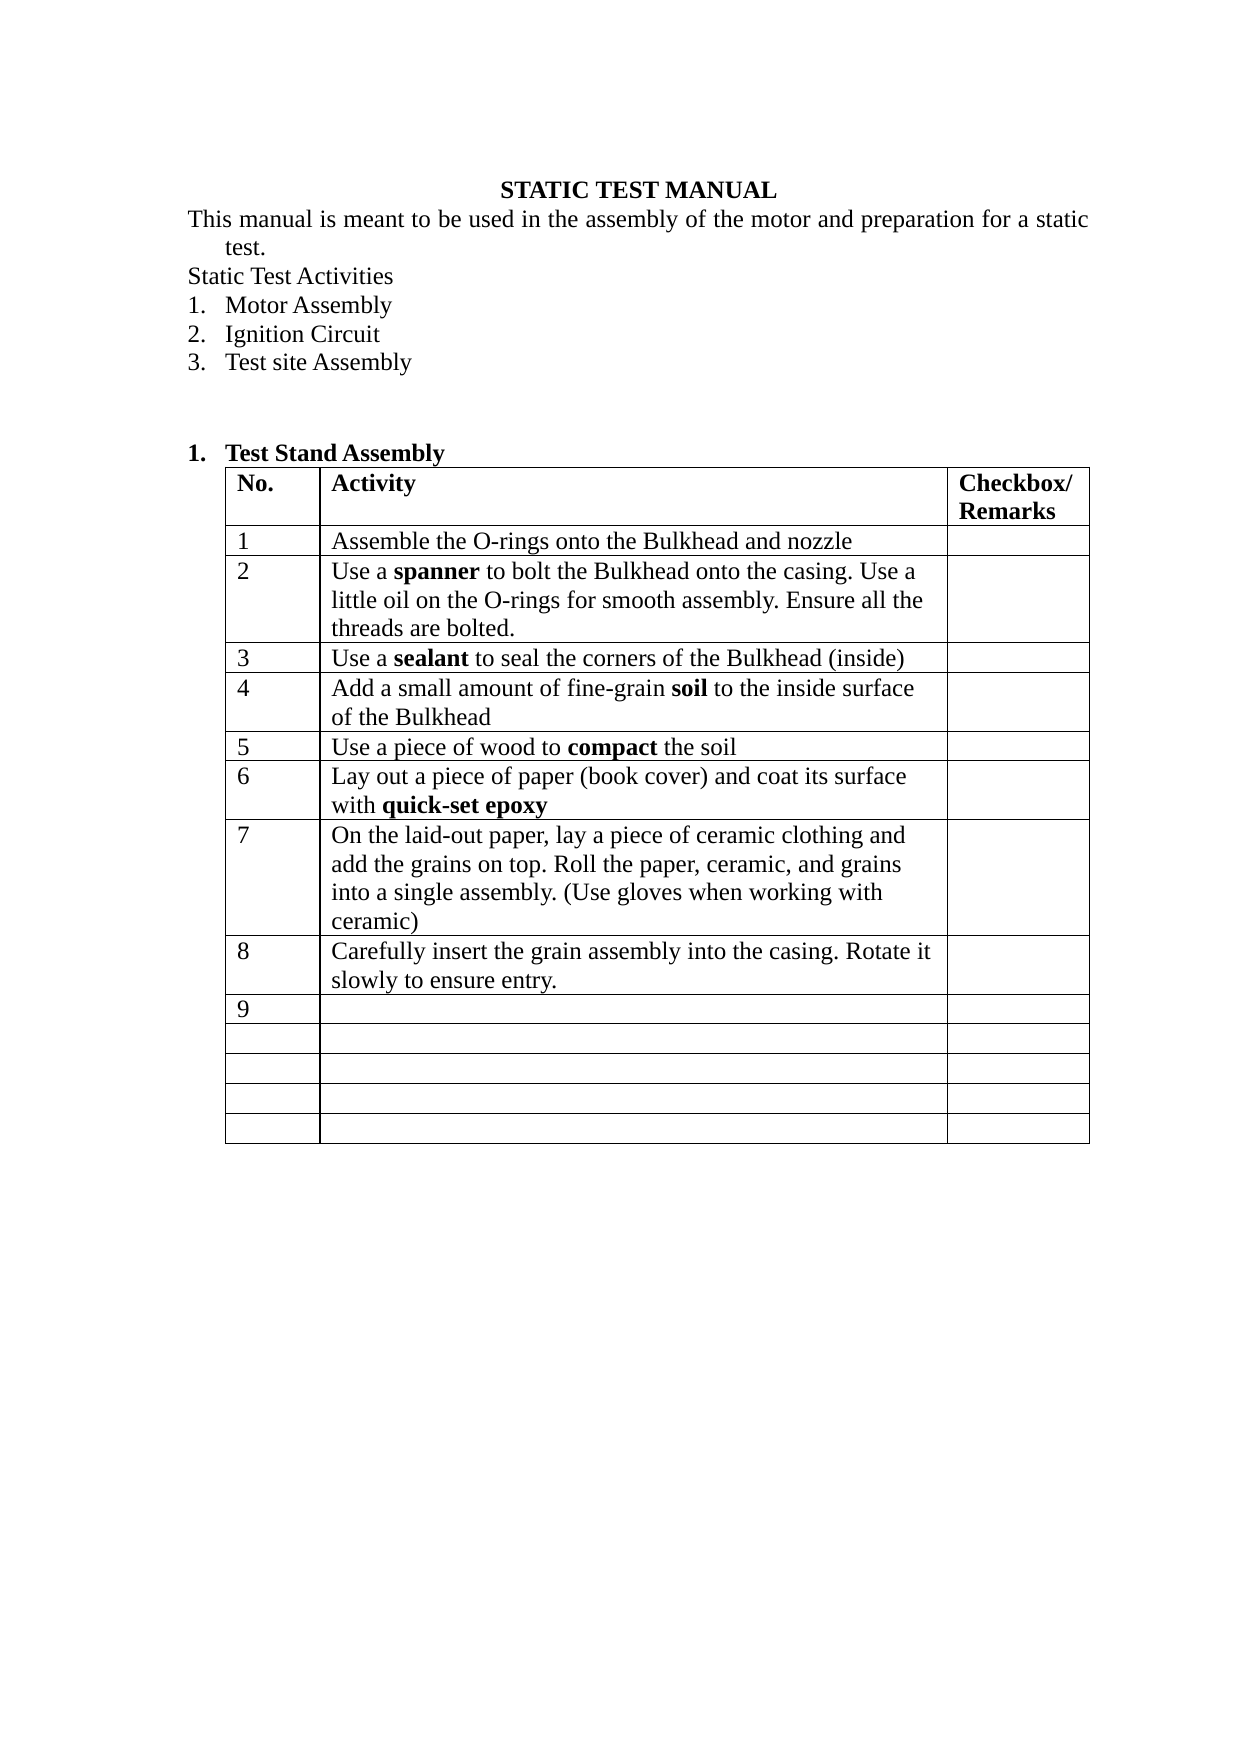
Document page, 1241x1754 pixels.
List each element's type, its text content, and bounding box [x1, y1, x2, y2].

table_cell 7 [226, 820, 319, 935]
table_header Activity [321, 468, 947, 525]
table_cell [948, 1024, 1089, 1053]
table_cell [321, 995, 947, 1023]
table_cell Use a spanner to bolt the Bulkhead onto the casing. Use a little oil on the O-rings for smooth assembly. Ensure all the threads are bolted. [321, 556, 947, 642]
table_cell [321, 1024, 947, 1053]
table_cell [226, 1084, 319, 1113]
subtitle STATIC TEST MANUAL [187, 175, 1090, 204]
table_cell 9 [226, 995, 319, 1023]
subtitle Test Stand Assembly [187, 438, 1090, 467]
table_cell Assemble the O-rings onto the Bulkhead and nozzle [321, 526, 947, 555]
table_cell [948, 526, 1089, 555]
table_cell [948, 1114, 1089, 1142]
table_cell Carefully insert the grain assembly into the casing. Rotate it slowly to ensure entry. [321, 936, 947, 993]
table_cell [226, 1114, 319, 1142]
table_cell 2 [226, 556, 319, 642]
table_cell [321, 1084, 947, 1113]
table_cell 8 [226, 936, 319, 993]
table_cell 1 [226, 526, 319, 555]
table_cell [948, 820, 1089, 935]
table_cell 4 [226, 673, 319, 731]
table_cell [948, 673, 1089, 731]
table_cell 6 [226, 761, 319, 819]
text Static Test Activities [187, 261, 1090, 290]
table_cell 5 [226, 732, 319, 760]
table_cell Add a small amount of fine-grain soil to the inside surface of the Bulkhead [321, 673, 947, 731]
table_cell [948, 936, 1089, 993]
table_cell [321, 1114, 947, 1142]
table_cell [948, 995, 1089, 1023]
table_cell Lay out a piece of paper (book cover) and coat its surface with quick-set epoxy [321, 761, 947, 819]
table_cell Use a sealant to seal the corners of the Bulkhead (inside) [321, 643, 947, 672]
table_cell Use a piece of wood to compact the soil [321, 732, 947, 760]
table_cell [948, 556, 1089, 642]
list Motor Assembly [187, 290, 1090, 319]
table_cell [321, 1054, 947, 1083]
table_header Checkbox/Remarks [948, 468, 1089, 525]
table_cell On the laid-out paper, lay a piece of ceramic clothing and add the grains on top. Roll the paper, ceramic, and grains into a single assembly. (Use gloves when working with ceramic) [321, 820, 947, 935]
table_cell [948, 732, 1089, 760]
table_cell [226, 1054, 319, 1083]
table_cell [948, 761, 1089, 819]
table_cell [948, 643, 1089, 672]
list Test site Assembly [187, 347, 1090, 376]
table_cell [948, 1084, 1089, 1113]
table_cell [226, 1024, 319, 1053]
table_cell 3 [226, 643, 319, 672]
list Ignition Circuit [187, 319, 1090, 347]
table_header No. [226, 468, 319, 525]
table_cell [948, 1054, 1089, 1083]
text This manual is meant to be used in the assembly of the motor and preparation for a static test. [187, 204, 1090, 261]
